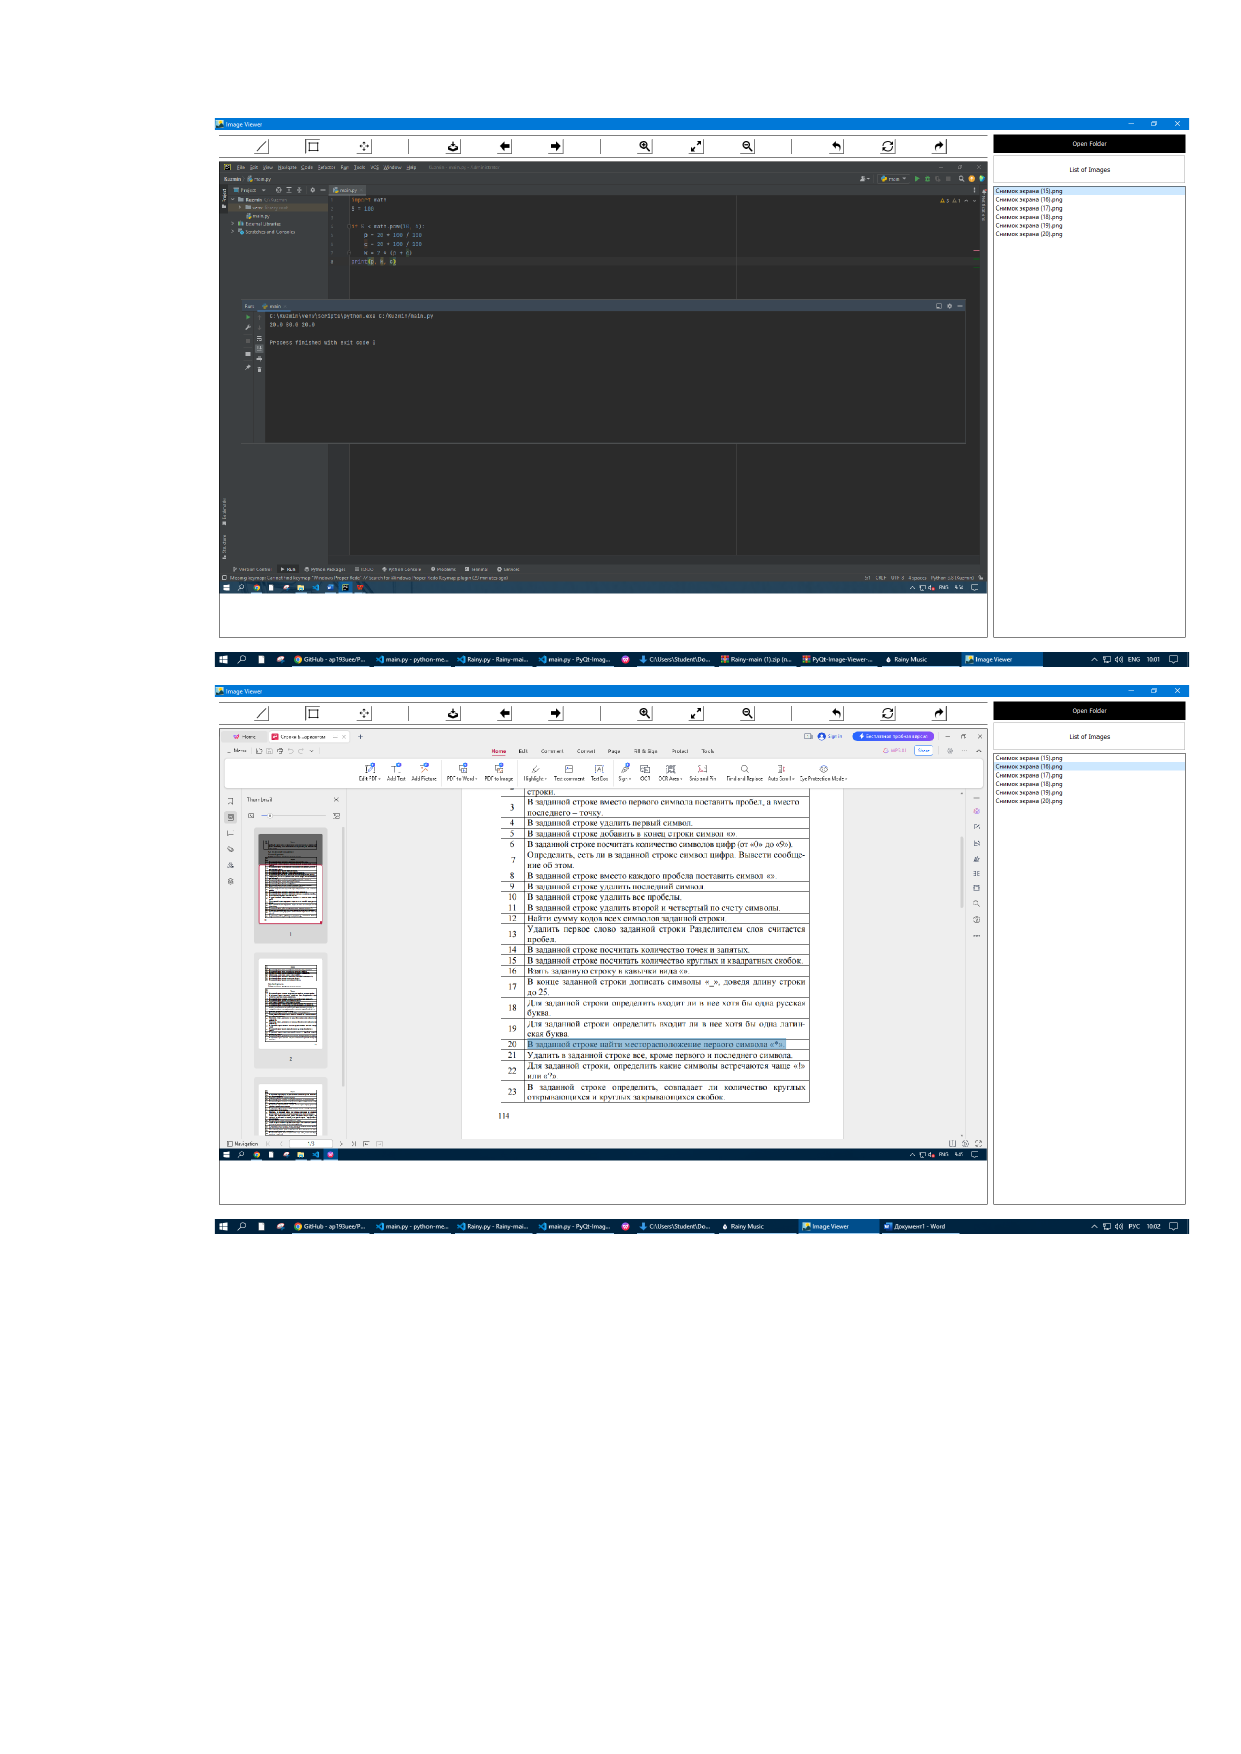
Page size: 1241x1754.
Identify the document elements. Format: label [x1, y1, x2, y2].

picture [214, 118, 1190, 667]
picture [214, 685, 1190, 1234]
